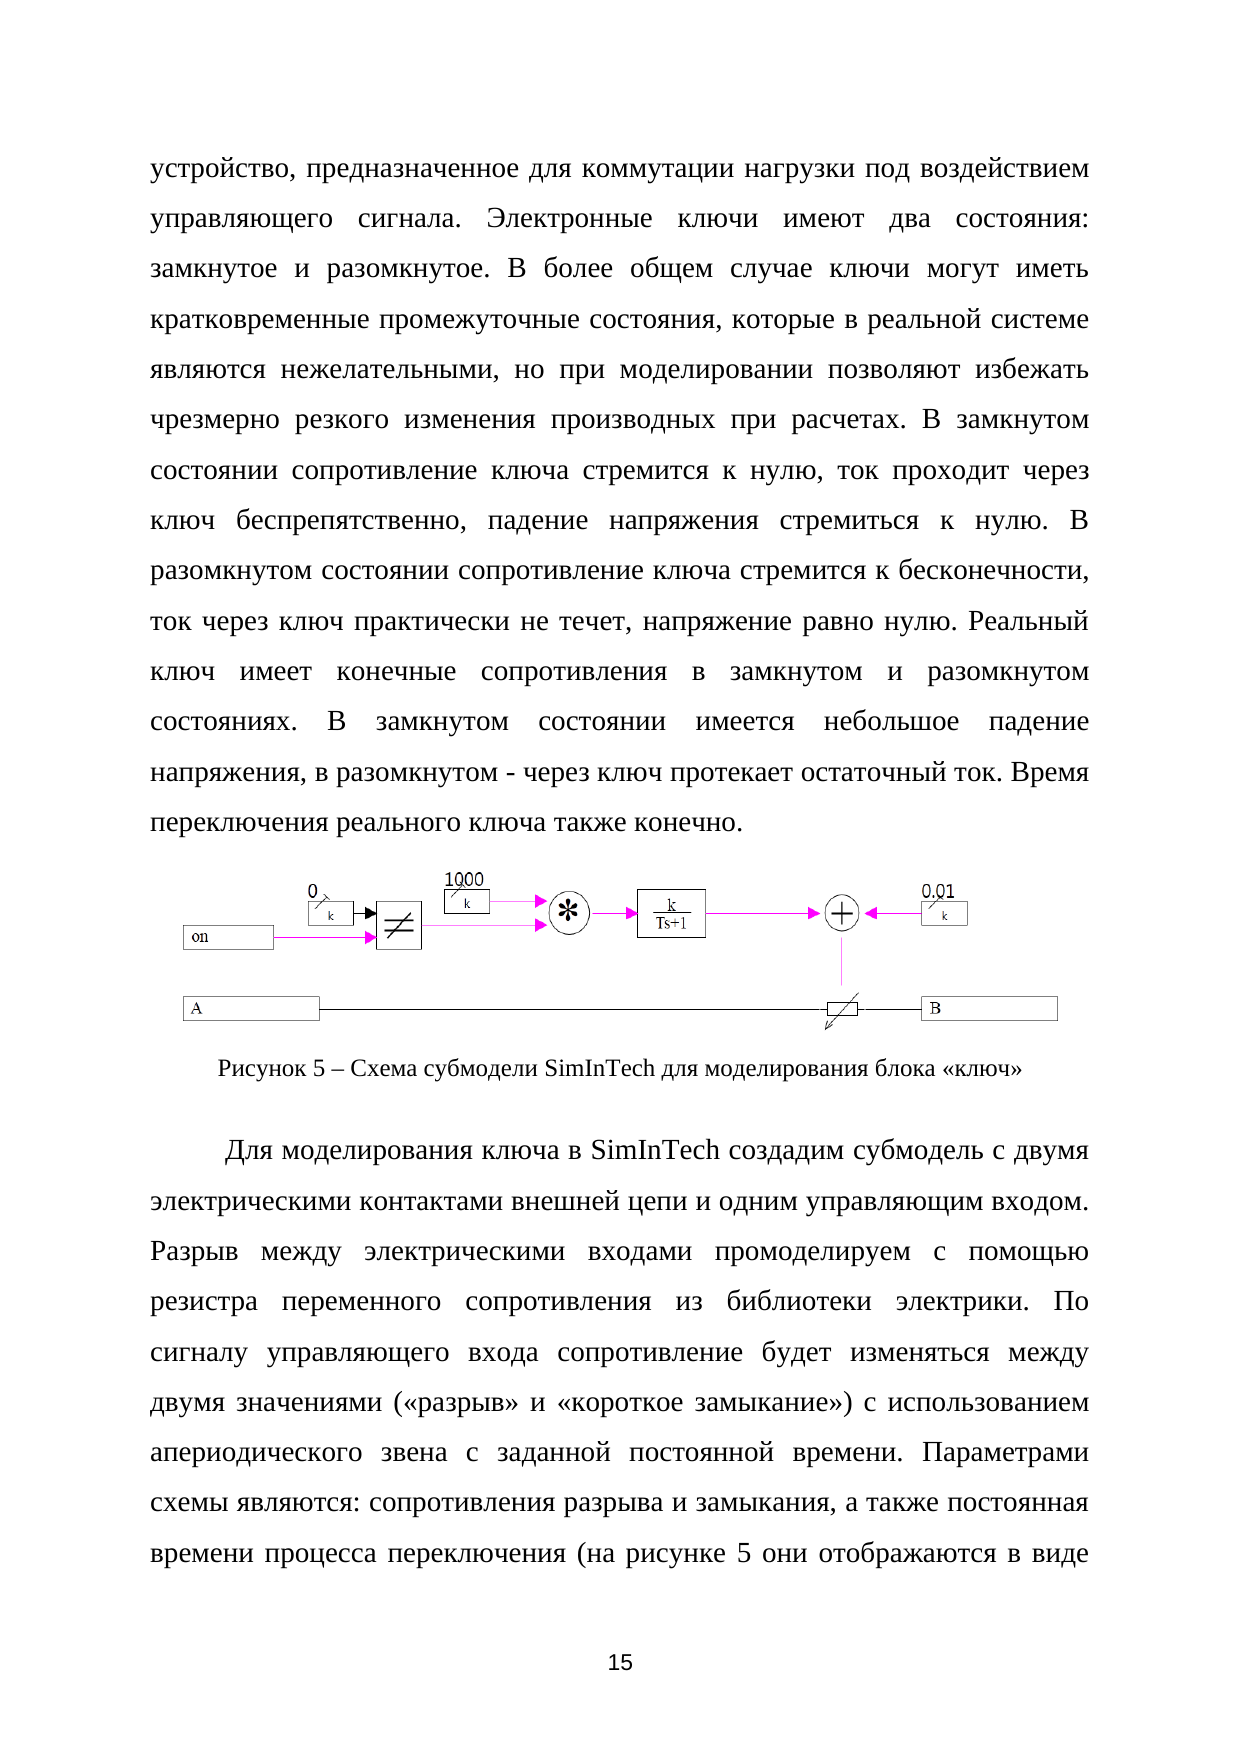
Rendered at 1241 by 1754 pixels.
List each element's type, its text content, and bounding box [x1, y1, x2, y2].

picture [175, 854, 1066, 1041]
table_header Рисунок 5 – Схема субмодели SimInTech для моделирования блока «ключ» [150, 854, 1090, 1132]
